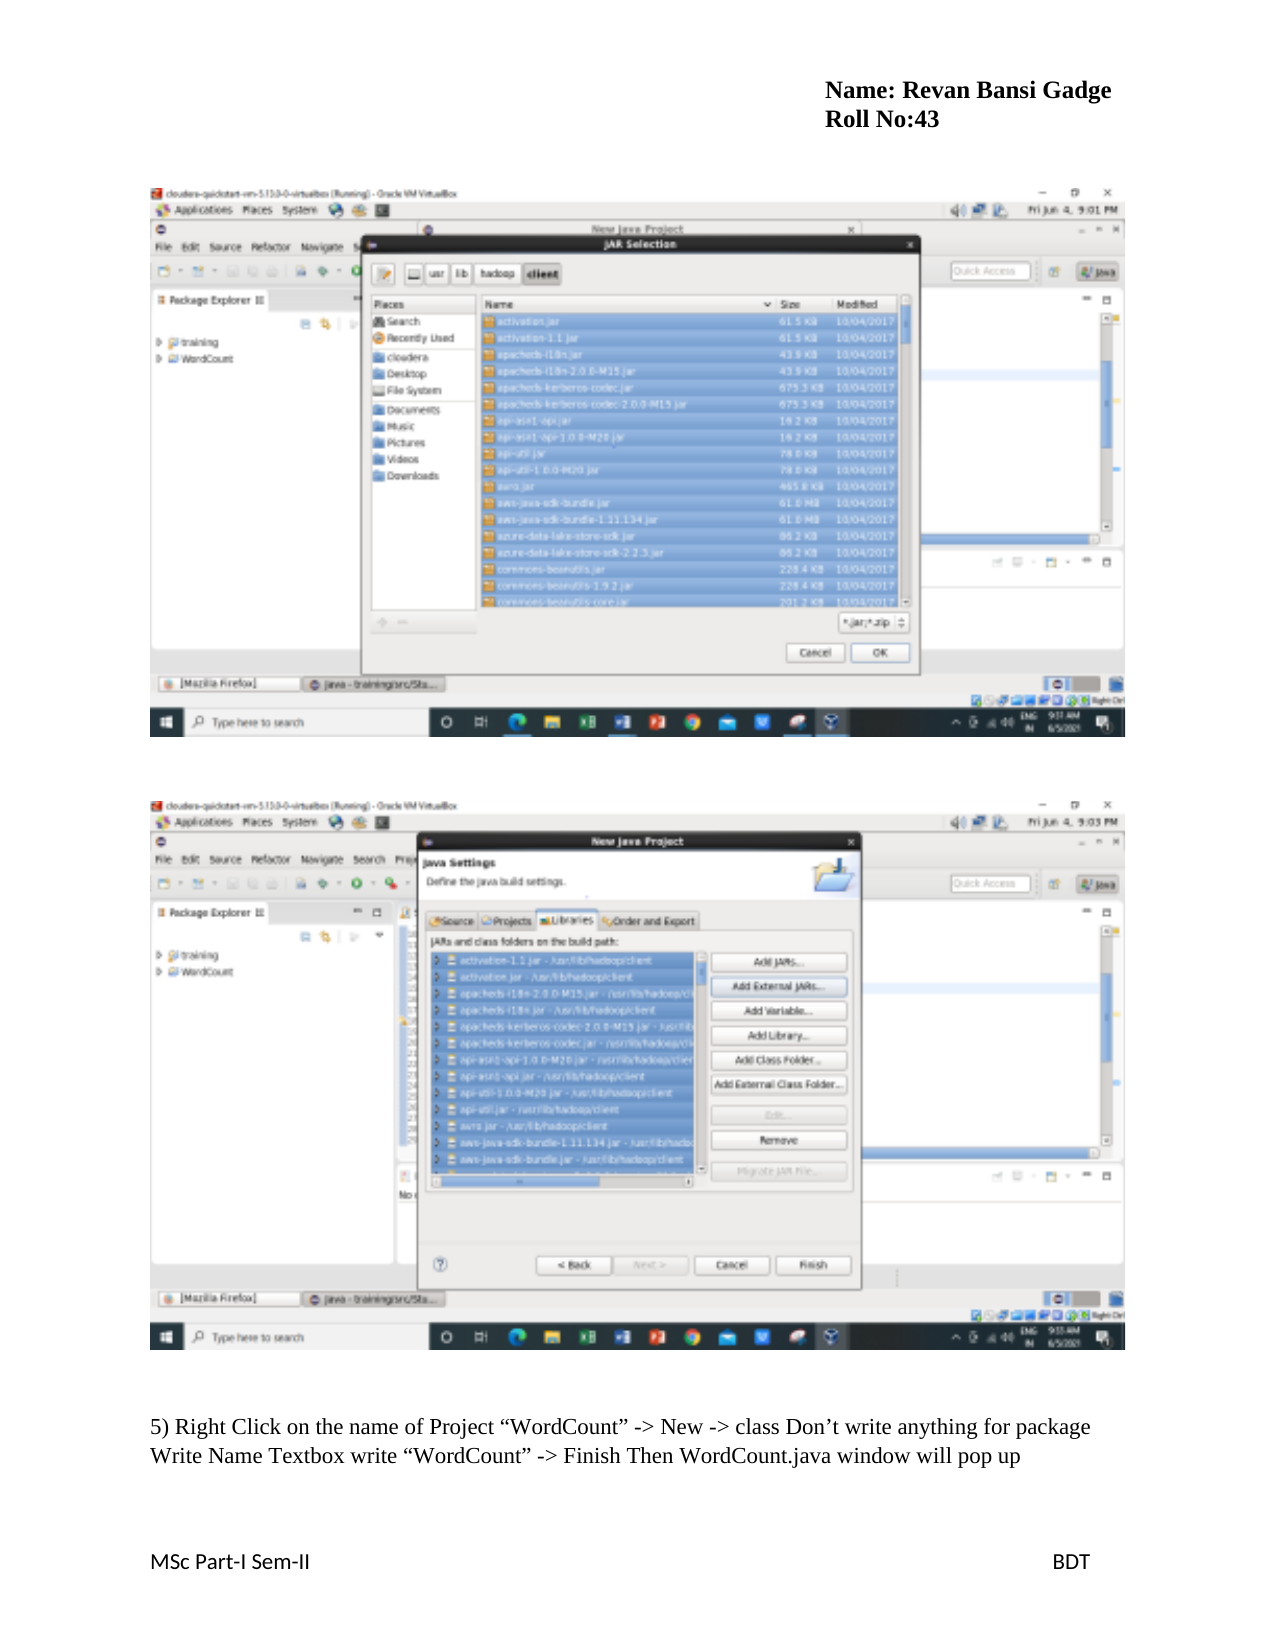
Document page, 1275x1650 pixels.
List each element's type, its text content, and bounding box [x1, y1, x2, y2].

picture [150, 188, 1125, 737]
picture [150, 801, 1125, 1350]
text 5) Right Click on the name of Project “WordCount” -> New -> class Don’t write anything for package Write Name Textbox write “WordCount” -> Finish Then WordCount.java window will pop up [150, 1413, 1125, 1468]
